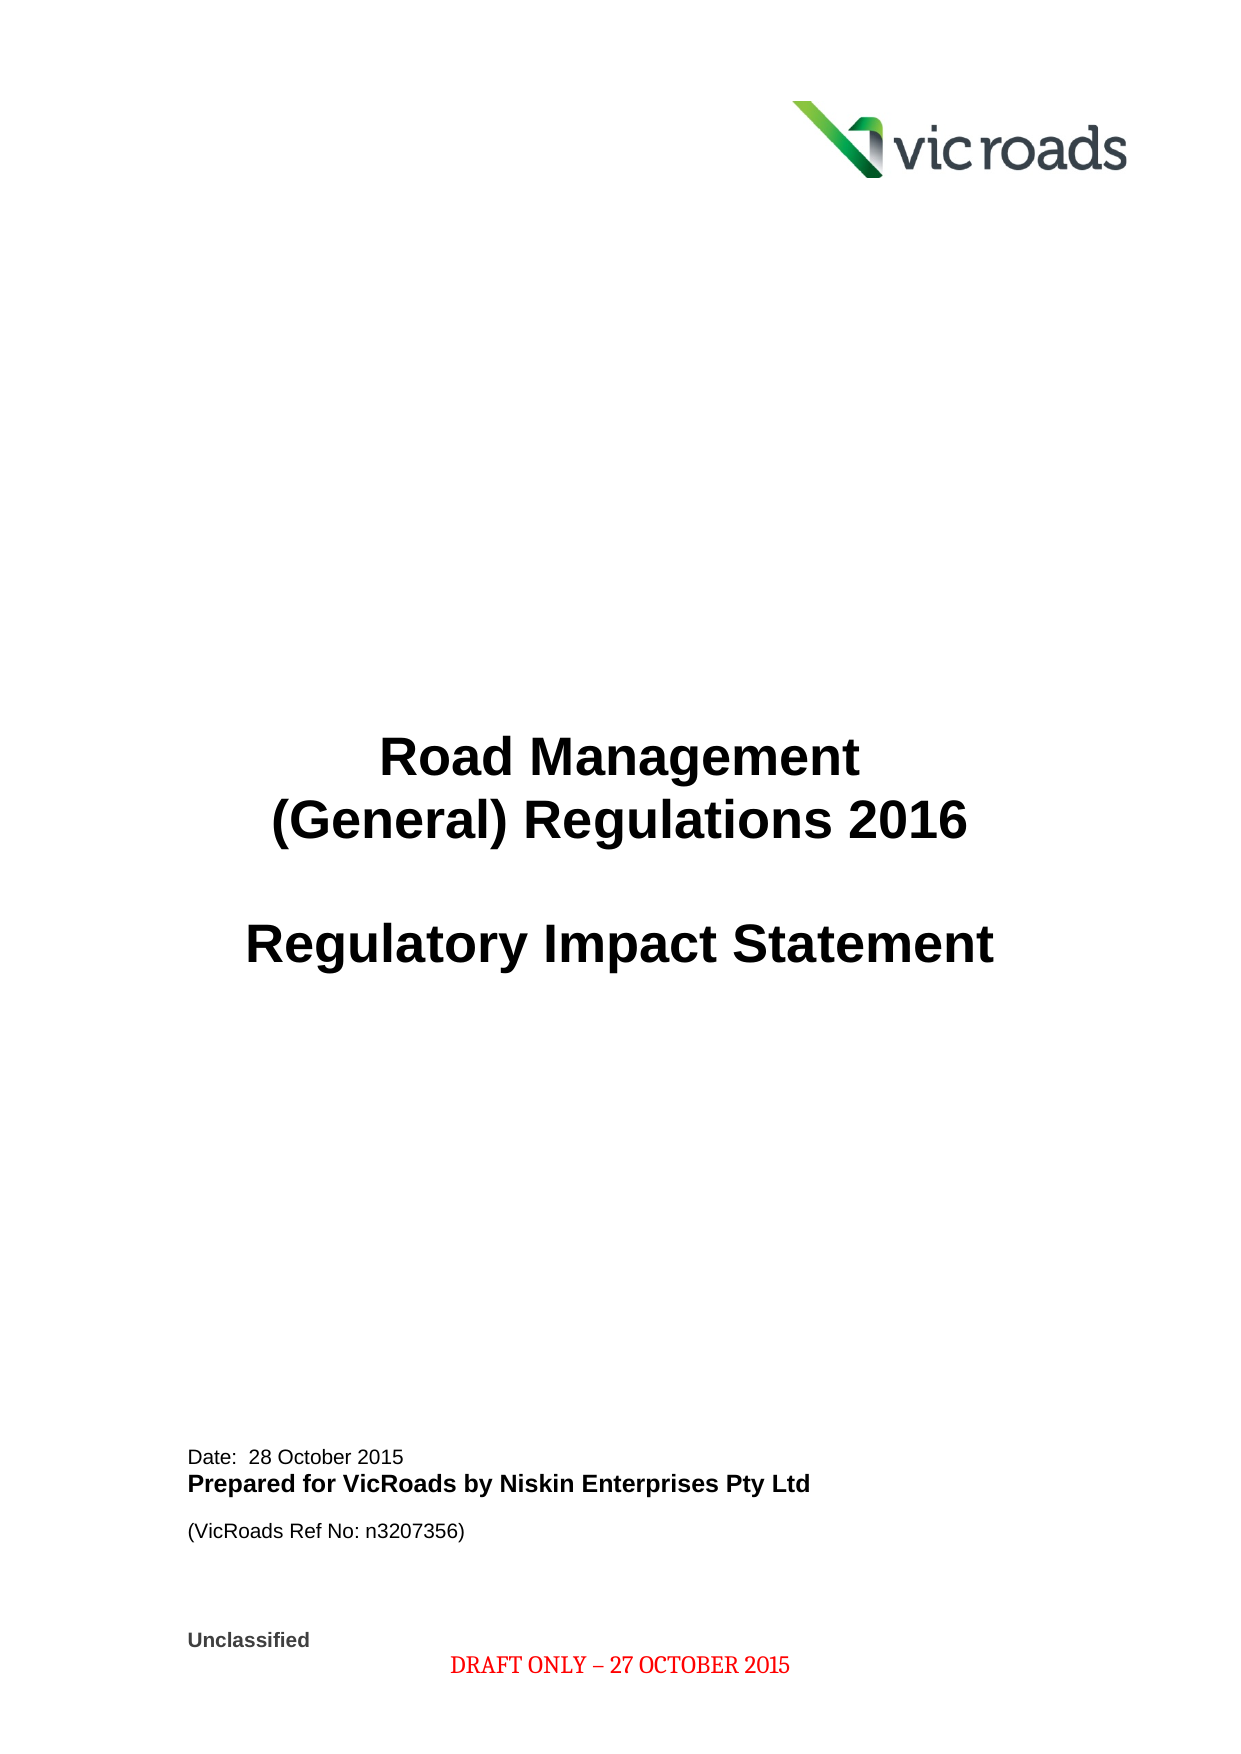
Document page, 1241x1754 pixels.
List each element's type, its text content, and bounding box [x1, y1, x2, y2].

text Regulatory Impact Statement [187, 912, 1053, 974]
text (VicRoads Ref No: n3207356) [187, 1519, 1053, 1543]
picture [792, 101, 1127, 177]
text Prepared for VicRoads by Niskin Enterprises Pty Ltd [187, 1469, 1053, 1498]
text (General) Regulations 2016 [187, 787, 1053, 849]
text Road Management [187, 725, 1053, 787]
text Date: 28 October 2015 [187, 1445, 1053, 1469]
